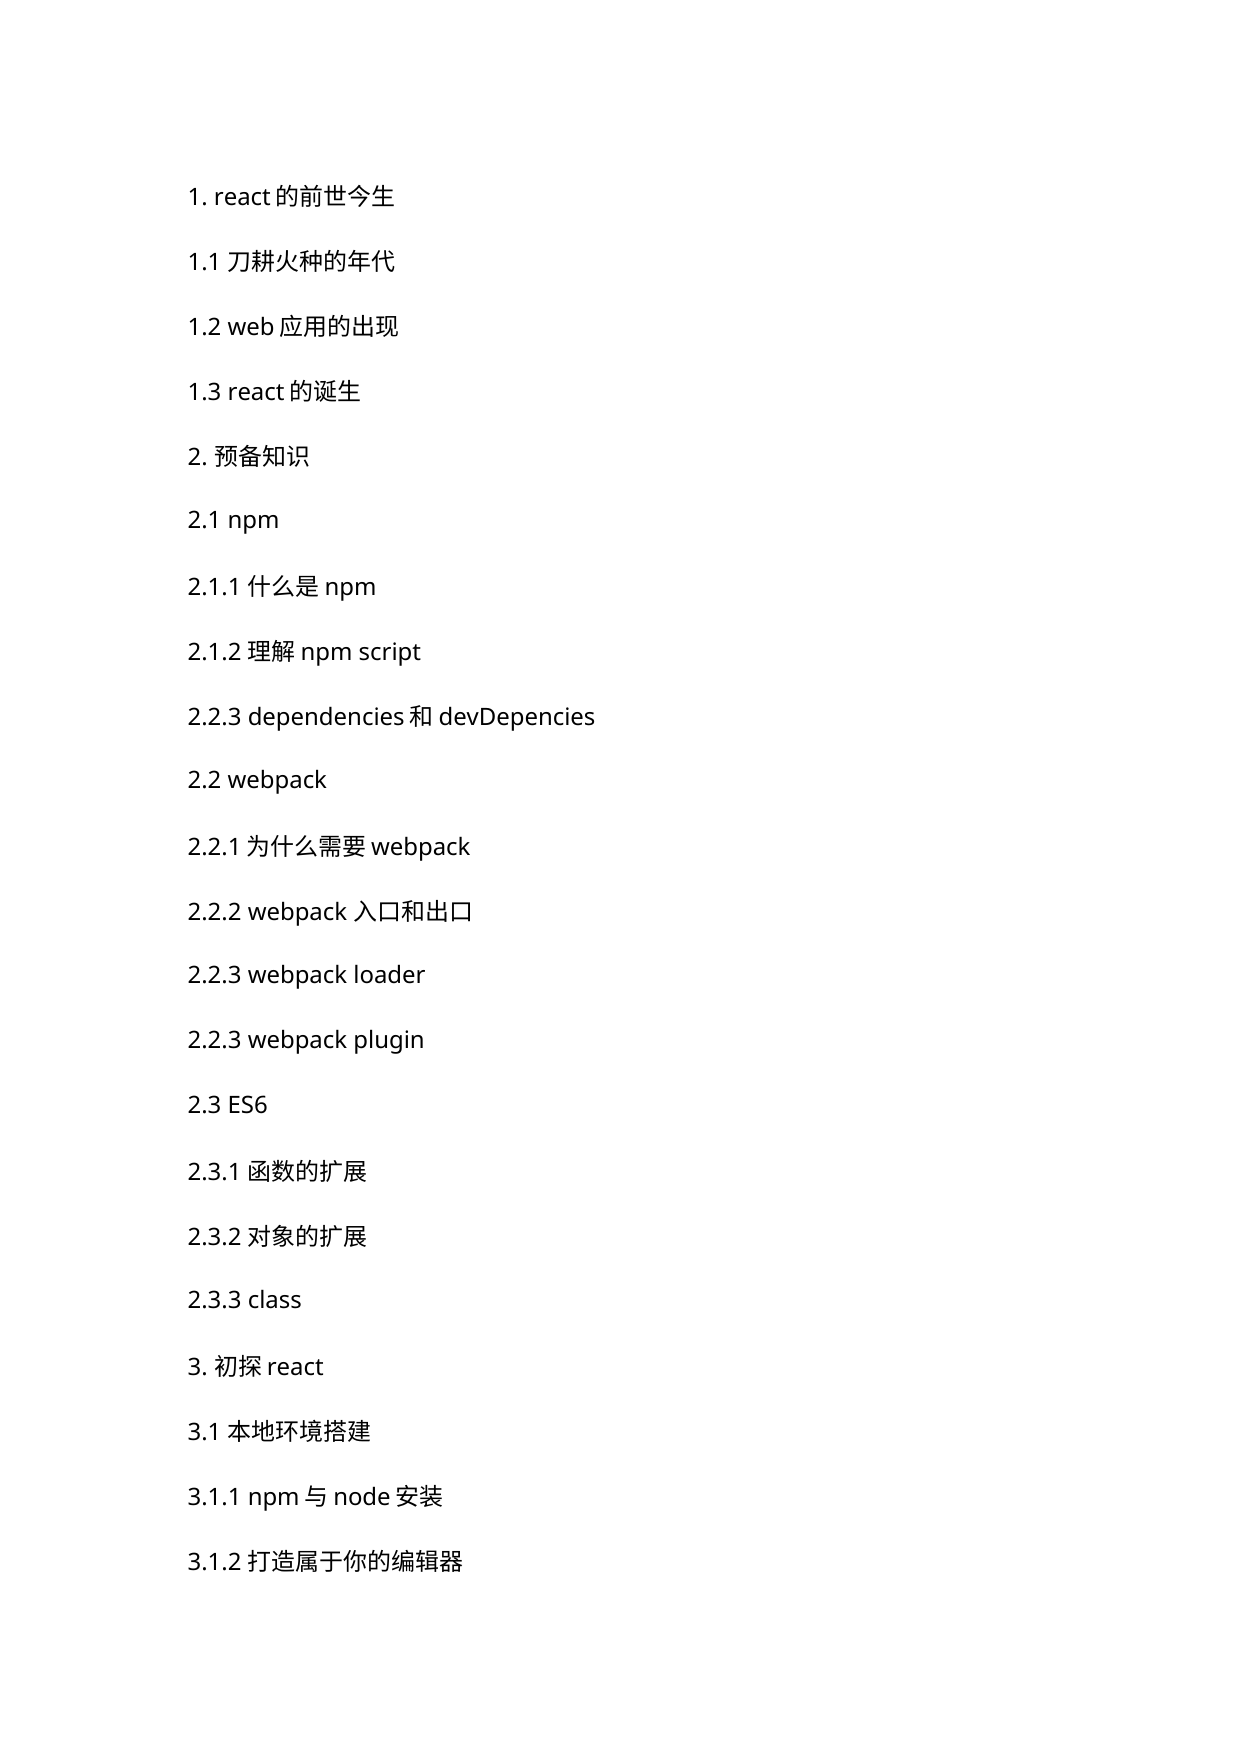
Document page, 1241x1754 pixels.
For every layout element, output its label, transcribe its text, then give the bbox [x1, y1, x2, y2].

text 2.2.3 webpack plugin [187, 1007, 1053, 1072]
text 2.3 ES6 [187, 1072, 1053, 1137]
text 2.2.2 webpack 入口和出口 [187, 877, 1053, 942]
text 2.2 webpack [187, 747, 1053, 812]
text 1.2 web应用的出现 [187, 292, 1053, 357]
text 2. 预备知识 [187, 422, 1053, 487]
text 2.2.3 webpack loader [187, 942, 1053, 1007]
text 3.1.2 打造属于你的编辑器 [187, 1527, 1053, 1592]
text 2.3.3 class [187, 1267, 1053, 1332]
text 2.2.1为什么需要webpack [187, 812, 1053, 877]
text 2.1 npm [187, 487, 1053, 552]
text 1.1 刀耕火种的年代 [187, 227, 1053, 292]
text 3.1 本地环境搭建 [187, 1397, 1053, 1462]
text 2.3.1 函数的扩展 [187, 1137, 1053, 1202]
text 2.1.2 理解npm script [187, 617, 1053, 682]
text 2.3.2 对象的扩展 [187, 1202, 1053, 1267]
text 1.3 react的诞生 [187, 357, 1053, 422]
text 2.1.1 什么是npm [187, 552, 1053, 617]
text 3. 初探react [187, 1332, 1053, 1397]
text 2.2.3 dependencies和devDepencies [187, 682, 1053, 747]
text 3.1.1 npm与node安装 [187, 1462, 1053, 1527]
text 1. react的前世今生 [187, 162, 1053, 227]
